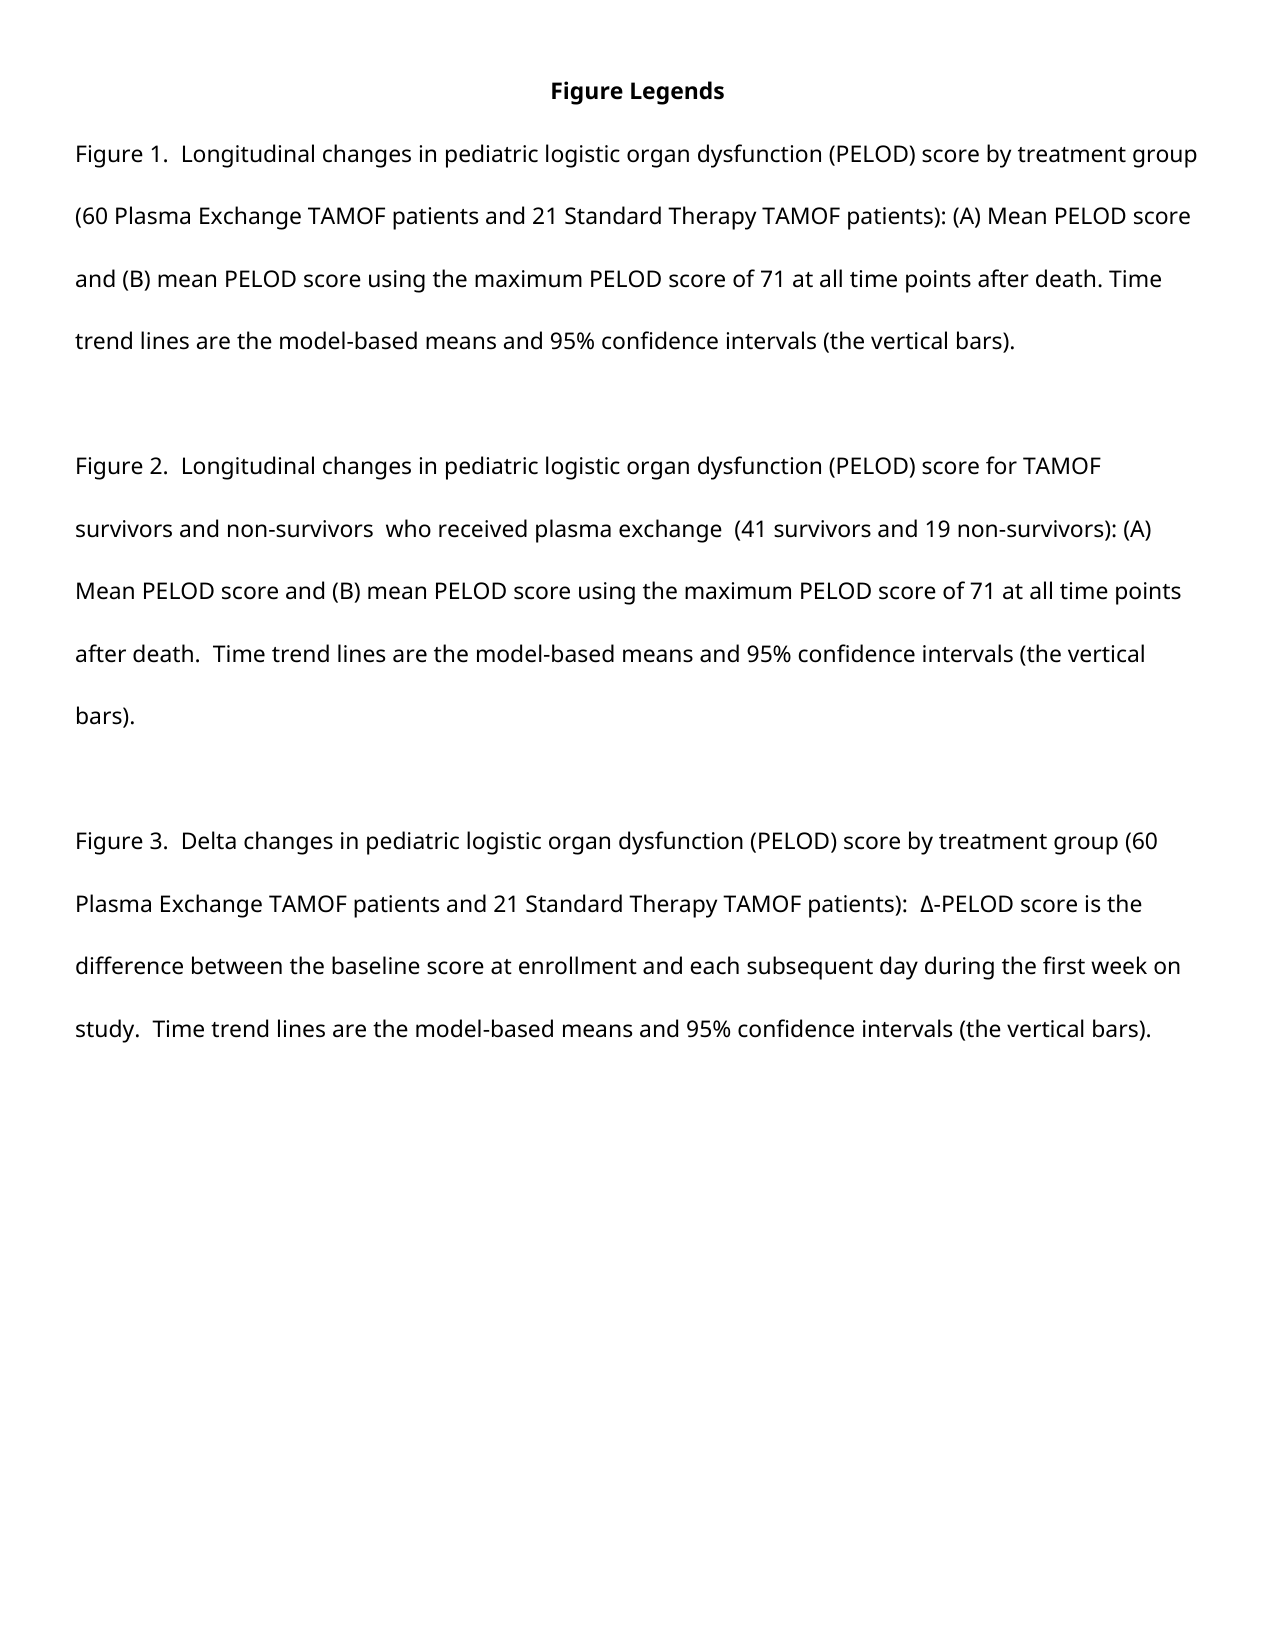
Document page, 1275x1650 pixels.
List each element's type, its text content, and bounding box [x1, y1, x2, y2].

text Figure 3. Delta changes in pediatric logistic organ dysfunction (PELOD) score by treatment group (60 Plasma Exchange TAMOF patients and 21 Standard Therapy TAMOF patients): Δ-PELOD score is the difference between the baseline score at enrollment and each subsequent day during the first week on study. Time trend lines are the model-based means and 95% confidence intervals (the vertical bars). [75, 825, 1200, 1044]
text Figure 2. Longitudinal changes in pediatric logistic organ dysfunction (PELOD) score for TAMOF survivors and non-survivors who received plasma exchange (41 survivors and 19 non-survivors): (A) Mean PELOD score and (B) mean PELOD score using the maximum PELOD score of 71 at all time points after death. Time trend lines are the model-based means and 95% confidence intervals (the vertical bars). [75, 450, 1200, 731]
text Figure 1. Longitudinal changes in pediatric logistic organ dysfunction (PELOD) score by treatment group (60 Plasma Exchange TAMOF patients and 21 Standard Therapy TAMOF patients): (A) Mean PELOD score and (B) mean PELOD score using the maximum PELOD score of 71 at all time points after death. Time trend lines are the model-based means and 95% confidence intervals (the vertical bars). [75, 137, 1200, 356]
text Figure Legends [75, 75, 1200, 106]
